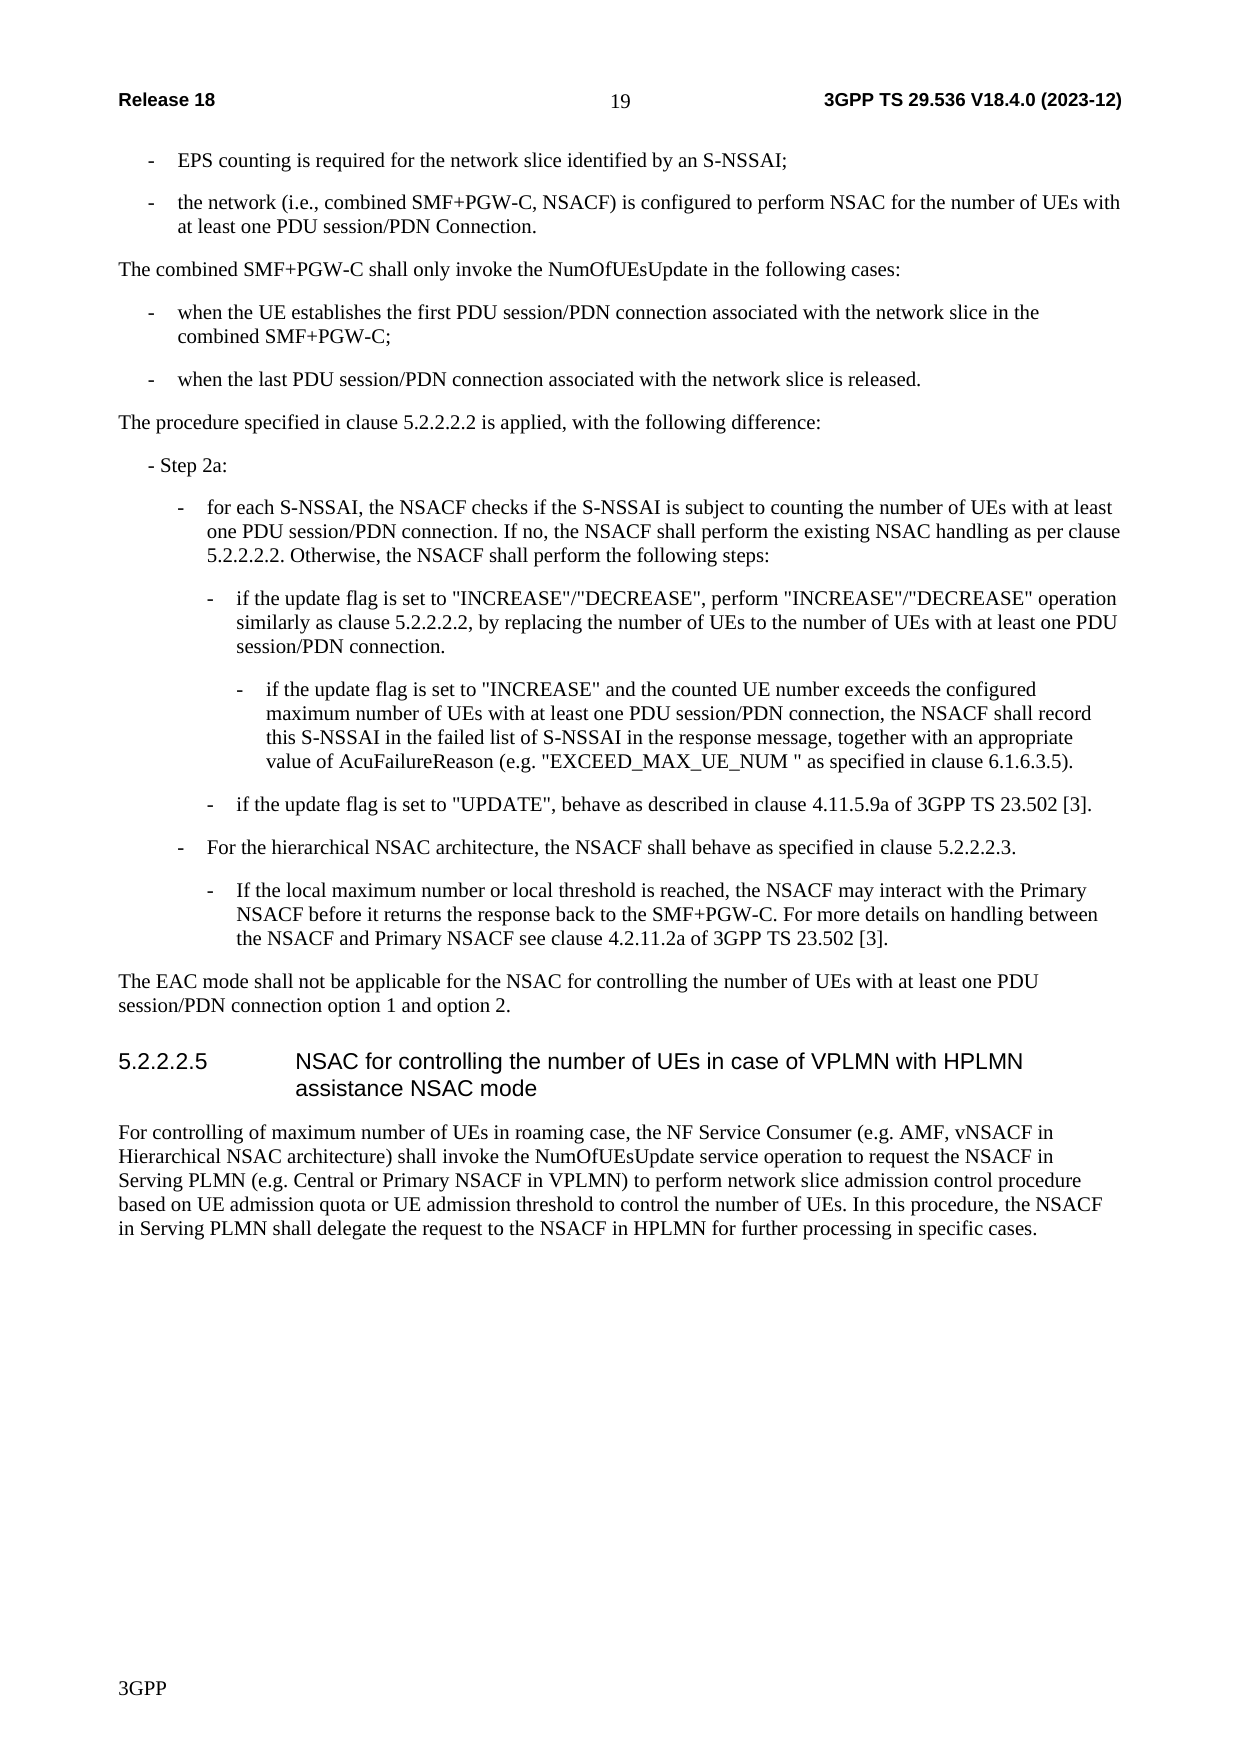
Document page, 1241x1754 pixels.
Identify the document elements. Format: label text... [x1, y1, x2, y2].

text The combined SMF+PGW-C shall only invoke the NumOfUEsUpdate in the following cases: [118, 257, 1122, 281]
text - when the last PDU session/PDN connection associated with the network slice is released. [148, 367, 1122, 391]
text For controlling of maximum number of UEs in roaming case, the NF Service Consumer (e.g. AMF, vNSACF in Hierarchical NSAC architecture) shall invoke the NumOfUEsUpdate service operation to request the NSACF in Serving PLMN (e.g. Central or Primary NSACF in VPLMN) to perform network slice admission control procedure based on UE admission quota or UE admission threshold to control the number of UEs. In this procedure, the NSACF in Serving PLMN shall delegate the request to the NSACF in HPLMN for further processing in specific cases. [118, 1119, 1122, 1240]
text - Step 2a: [148, 452, 1122, 477]
text - if the update flag is set to "UPDATE", behave as described in clause 4.11.5.9a of 3GPP TS 23.502 [3]. [207, 792, 1122, 816]
subtitle 5.2.2.2.5 NSAC for controlling the number of UEs in case of VPLMN with HPLMN assistance NSAC mode [118, 1048, 1122, 1101]
text - EPS counting is required for the network slice identified by an S-NSSAI; [148, 147, 1122, 172]
text - for each S-NSSAI, the NSACF checks if the S-NSSAI is subject to counting the number of UEs with at least one PDU session/PDN connection. If no, the NSACF shall perform the existing NSAC handling as per clause 5.2.2.2.2. Otherwise, the NSACF shall perform the following steps: [177, 495, 1122, 567]
text - if the update flag is set to "INCREASE" and the counted UE number exceeds the configured maximum number of UEs with at least one PDU session/PDN connection, the NSACF shall record this S-NSSAI in the failed list of S-NSSAI in the response message, together with an appropriate value of AcuFailureReason (e.g. "EXCEED_MAX_UE_NUM " as specified in clause 6.1.6.3.5). [236, 677, 1122, 773]
text The procedure specified in clause 5.2.2.2.2 is applied, with the following difference: [118, 410, 1122, 434]
text - If the local maximum number or local threshold is reached, the NSACF may interact with the Primary NSACF before it returns the response back to the SMF+PGW-C. For more details on handling between the NSACF and Primary NSACF see clause 4.2.11.2a of 3GPP TS 23.502 [3]. [207, 878, 1122, 950]
text - if the update flag is set to "INCREASE"/"DECREASE", perform "INCREASE"/"DECREASE" operation similarly as clause 5.2.2.2.2, by replacing the number of UEs to the number of UEs with at least one PDU session/PDN connection. [207, 586, 1122, 658]
text - For the hierarchical NSAC architecture, the NSACF shall behave as specified in clause 5.2.2.2.3. [177, 835, 1122, 859]
text The EAC mode shall not be applicable for the NSAC for controlling the number of UEs with at least one PDU session/PDN connection option 1 and option 2. [118, 969, 1122, 1017]
text - when the UE establishes the first PDU session/PDN connection associated with the network slice in the combined SMF+PGW-C; [148, 300, 1122, 348]
text - the network (i.e., combined SMF+PGW-C, NSACF) is configured to perform NSAC for the number of UEs with at least one PDU session/PDN Connection. [148, 190, 1122, 238]
